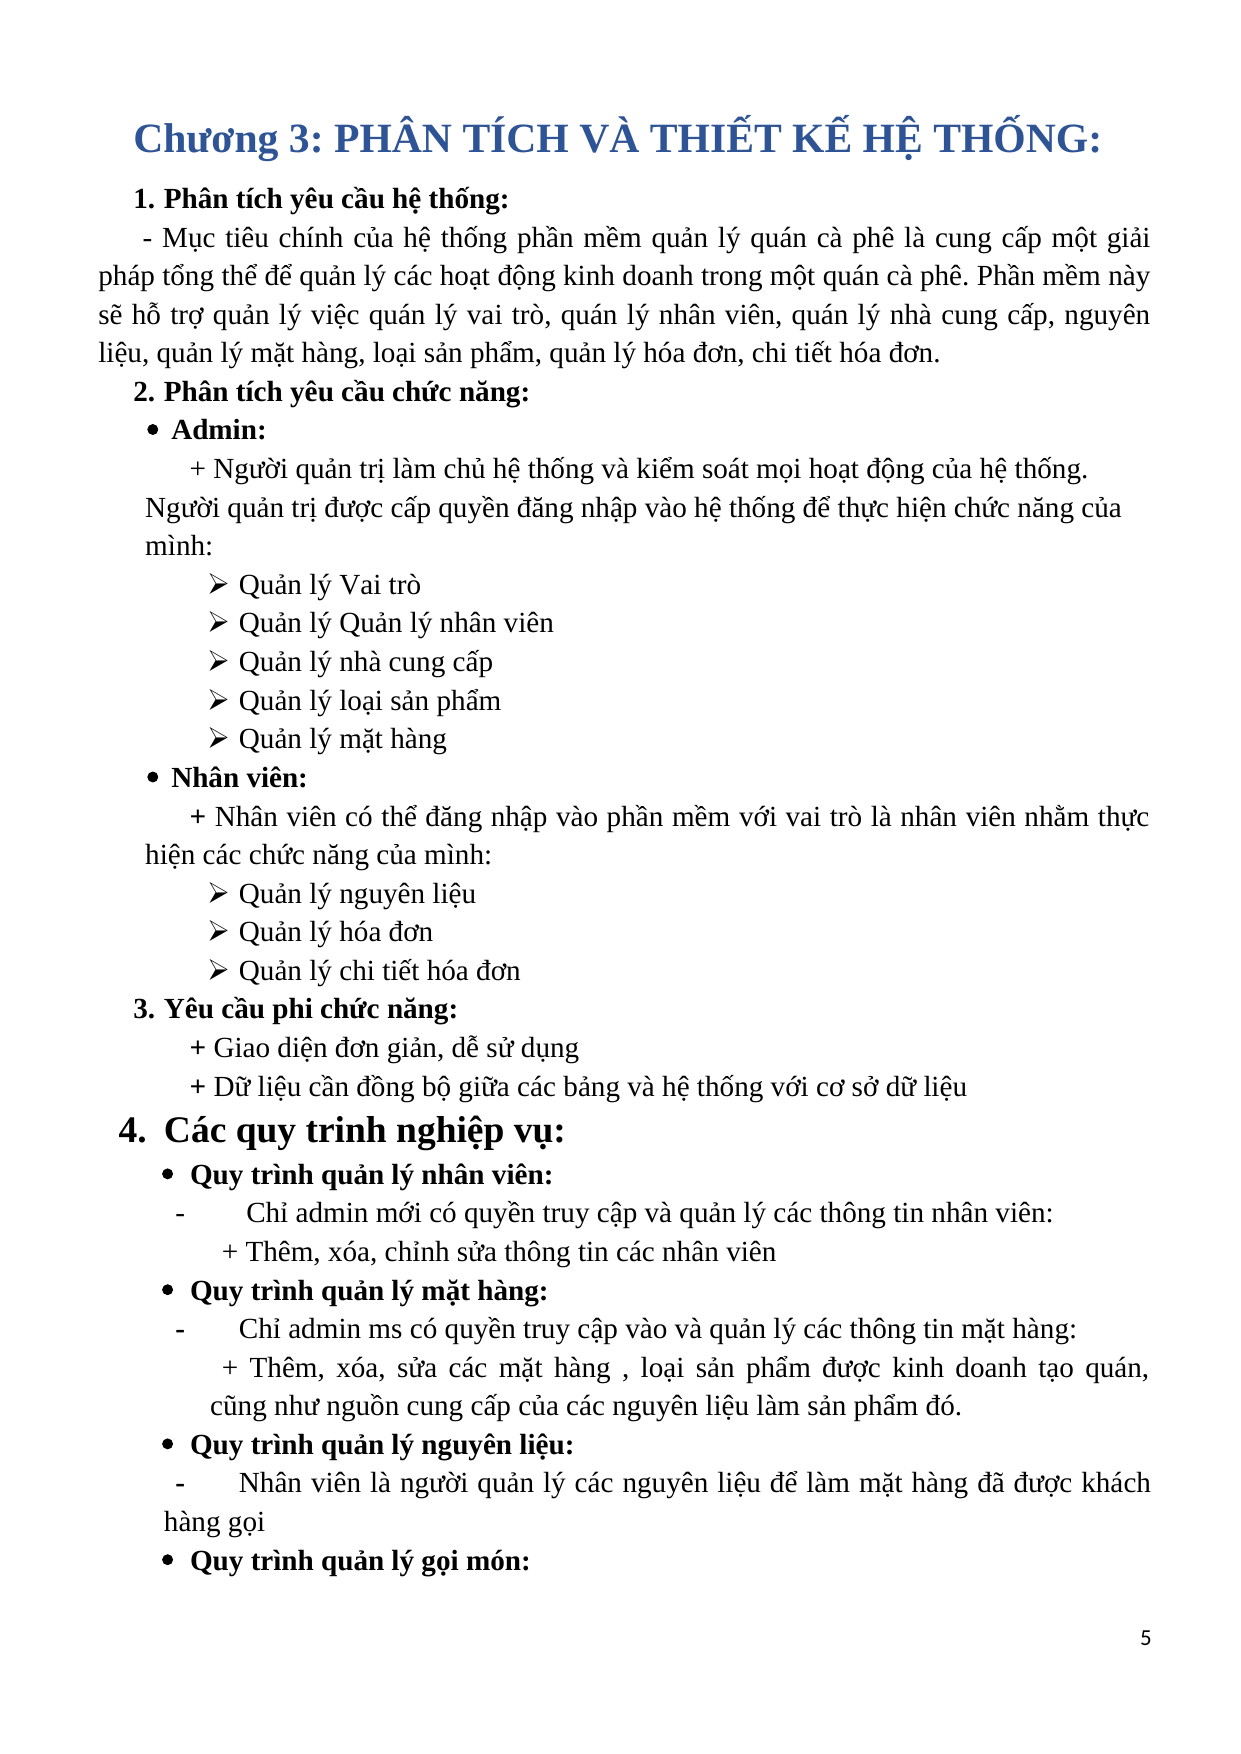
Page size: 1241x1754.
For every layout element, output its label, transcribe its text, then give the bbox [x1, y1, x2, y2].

list Admin: [145, 412, 692, 446]
list Chỉ admin mới có quyền truy cập và quản lý các thông tin nhân viên: [164, 1196, 1152, 1229]
list Quản lý chi tiết hóa đơn [207, 953, 1152, 987]
list Phân tích yêu cầu hệ thống: [133, 181, 692, 215]
list Nhân viên: [145, 760, 692, 794]
list Quản lý Vai trò [207, 567, 1152, 600]
list Các quy trinh nghiệp vụ: [118, 1107, 692, 1150]
list Nhân viên là người quản lý các nguyên liệu để làm mặt hàng đã được khách hàng gọi [164, 1466, 1152, 1538]
list Phân tích yêu cầu chức năng: [133, 374, 692, 407]
list Chỉ admin ms có quyền truy cập vào và quản lý các thông tin mặt hàng: [164, 1311, 1152, 1345]
list Quản lý loại sản phẩm [207, 683, 1152, 716]
list + Dữ liệu cần đồng bộ giữa các bảng và hệ thống với cơ sở dữ liệu [145, 1069, 1123, 1102]
list Quy trình quản lý nguyên liệu: [162, 1427, 1152, 1461]
list + Người quản trị làm chủ hệ thống và kiểm soát mọi hoạt động của hệ thống. Người quản trị được cấp quyền đăng nhập vào hệ thống để thực hiện chức năng của mình: [145, 451, 1152, 562]
list Quy trình quản lý nhân viên: [162, 1157, 692, 1191]
list Quản lý hóa đơn [207, 914, 1152, 948]
list + Nhân viên có thể đăng nhập vào phần mềm với vai trò là nhân viên nhằm thực hiện các chức năng của mình: [145, 799, 1152, 871]
list Quy trình quản lý gọi món: [162, 1543, 1152, 1576]
list Quản lý nhà cung cấp [207, 644, 1152, 678]
list Quản lý Quản lý nhân viên [207, 605, 1152, 639]
list Quản lý mặt hàng [207, 721, 1152, 755]
list + Giao diện đơn giản, dễ sử dụng [145, 1030, 692, 1064]
list Quy trình quản lý mặt hàng: [162, 1273, 1152, 1306]
list + Thêm, xóa, chỉnh sửa thông tin các nhân viên [210, 1234, 1152, 1268]
list + Thêm, xóa, sửa các mặt hàng , loại sản phẩm được kinh doanh tạo quán, cũng như nguồn cung cấp của các nguyên liệu làm sản phẩm đó. [210, 1350, 1152, 1422]
subtitle Chương 3: PHÂN TÍCH VÀ THIẾT KẾ HỆ THỐNG: [89, 114, 1152, 162]
list Quản lý nguyên liệu [207, 876, 1152, 909]
list Yêu cầu phi chức năng: [133, 992, 692, 1025]
list - Mục tiêu chính của hệ thống phần mềm quản lý quán cà phê là cung cấp một giải pháp tổng thể để quản lý các hoạt động kinh doanh trong một quán cà phê. Phần mềm này sẽ hỗ trợ quản lý việc quán lý vai trò, quán lý nhân viên, quán lý nhà cung cấp, nguyên liệu, quản lý mặt hàng, loại sản phẩm, quản lý hóa đơn, chi tiết hóa đơn. [98, 220, 1152, 369]
